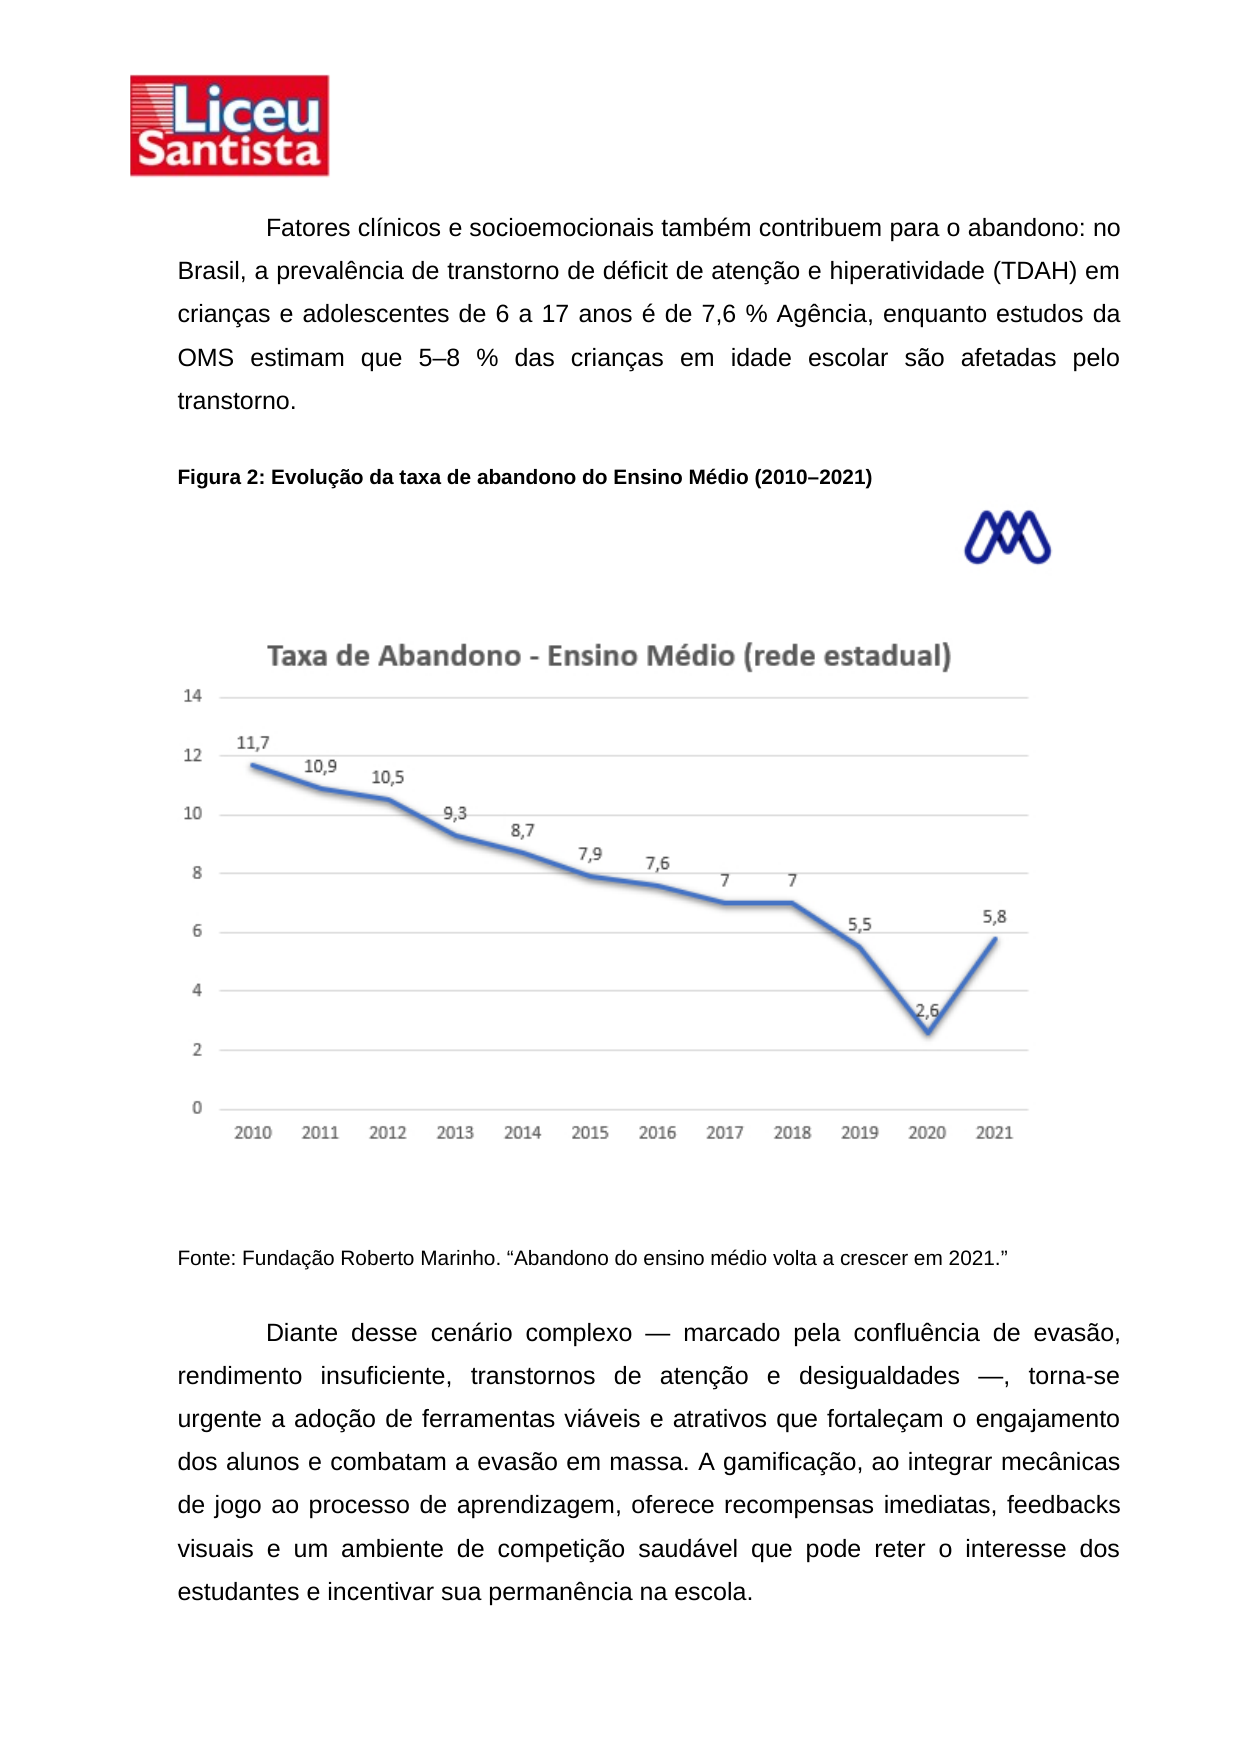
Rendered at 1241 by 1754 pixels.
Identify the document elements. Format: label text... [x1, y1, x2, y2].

picture [177, 500, 1073, 1233]
picture [130, 74, 331, 178]
text Figura 2: Evolução da taxa de abandono do Ensino Médio (2010–2021) [177, 465, 1122, 489]
text Diante desse cenário complexo — marcado pela confluência de evasão, rendimento insuficiente, transtornos de atenção e desigualdades —, torna-se urgente a adoção de ferramentas viáveis e atrativos que fortaleçam o engajamento dos alunos e combatam a evasão em massa. A gamificação, ao integrar mecânicas de jogo ao processo de aprendizagem, oferece recompensas imediatas, feedbacks visuais e um ambiente de competição saudável que pode reter o interesse dos estudantes e incentivar sua permanência na escola. [177, 1318, 1122, 1606]
text Fonte: Fundação Roberto Marinho. “Abandono do ensino médio volta a crescer em 2021.” [177, 1246, 1122, 1270]
